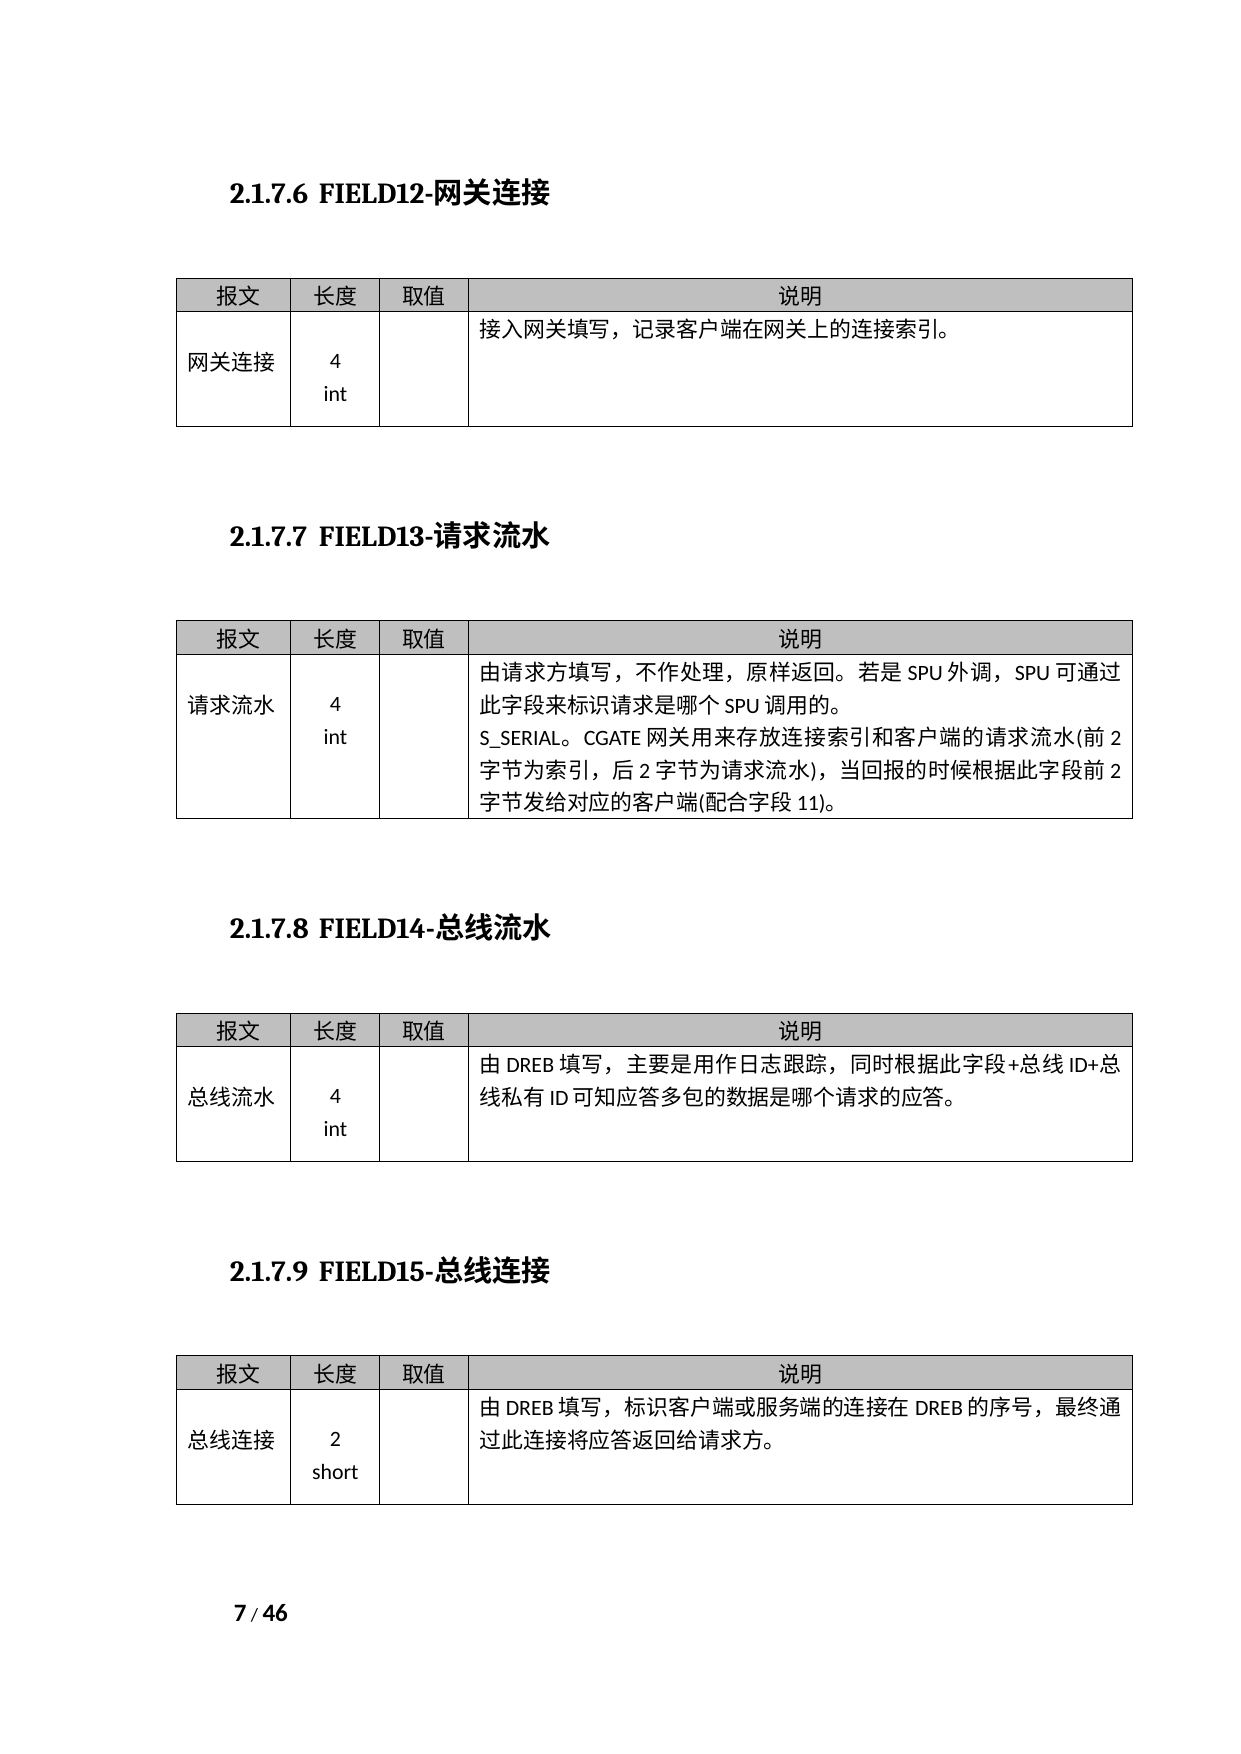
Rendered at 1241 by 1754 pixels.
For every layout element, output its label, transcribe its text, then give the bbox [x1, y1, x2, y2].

table_cell [380, 312, 468, 426]
subtitle FIELD15-总线连接 [229, 1237, 1053, 1302]
table_cell 请求流水 [177, 655, 290, 817]
table_cell [380, 655, 468, 817]
table_header 说明 [469, 1014, 1132, 1046]
table_cell 网关连接 [177, 312, 290, 426]
table_cell 由请求方填写，不作处理，原样返回。若是SPU外调，SPU可通过此字段来标识请求是哪个SPU调用的。 S_SERIAL。CGATE网关用来存放连接索引和客户端的请求流水(前2字节为索引，后2字节为请求流水)，当回报的时候根据此字段前2字节发给对应的客户端(配合字段11)。 [469, 655, 1132, 817]
table_cell 总线连接 [177, 1390, 290, 1503]
table_header 报文 [177, 1014, 290, 1046]
table_header 取值 [380, 279, 468, 311]
table_header 报文 [177, 621, 290, 654]
table_header 报文 [177, 279, 290, 311]
table_header 说明 [469, 279, 1132, 311]
table_cell 4 int [291, 1047, 379, 1161]
table_header 长度 [291, 279, 379, 311]
table_header 取值 [380, 1014, 468, 1046]
table_header 取值 [380, 1356, 468, 1389]
subtitle FIELD13-请求流水 [229, 502, 1053, 567]
table_header 长度 [291, 1356, 379, 1389]
table_cell 由DREB填写，主要是用作日志跟踪，同时根据此字段+总线ID+总线私有ID可知应答多包的数据是哪个请求的应答。 [469, 1047, 1132, 1161]
table_header 说明 [469, 621, 1132, 654]
table_cell 总线流水 [177, 1047, 290, 1161]
subtitle FIELD14-总线流水 [229, 893, 1053, 958]
table_header 取值 [380, 621, 468, 654]
table_cell 2 short [291, 1390, 379, 1503]
table_cell 接入网关填写，记录客户端在网关上的连接索引。 [469, 312, 1132, 426]
table_header 说明 [469, 1356, 1132, 1389]
table_cell [380, 1047, 468, 1161]
table_header 长度 [291, 1014, 379, 1046]
table_header 长度 [291, 621, 379, 654]
table_cell 4 int [291, 312, 379, 426]
table_cell [380, 1390, 468, 1503]
subtitle FIELD12-网关连接 [229, 158, 1053, 223]
table_header 报文 [177, 1356, 290, 1389]
table_cell 由DREB填写，标识客户端或服务端的连接在DREB的序号，最终通过此连接将应答返回给请求方。 [469, 1390, 1132, 1503]
table_cell 4 int [291, 655, 379, 817]
